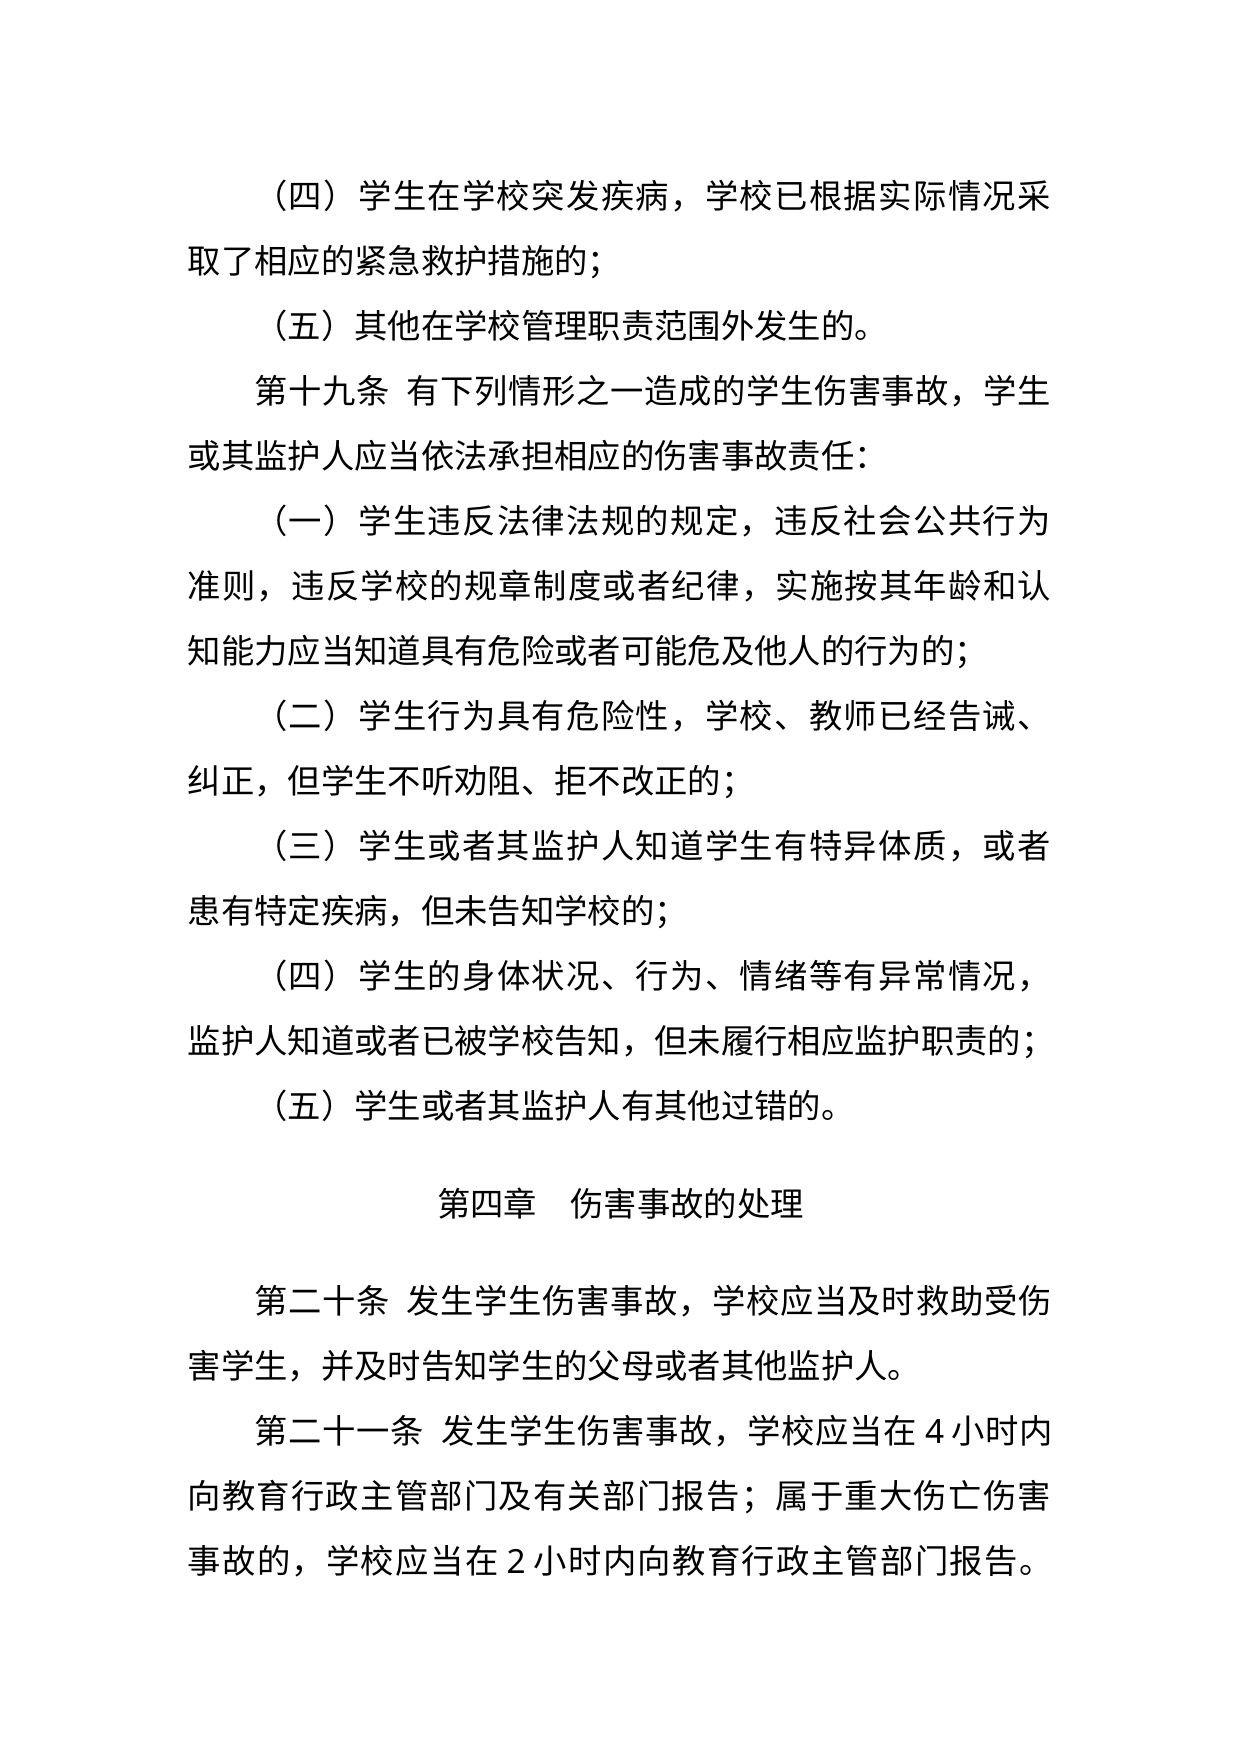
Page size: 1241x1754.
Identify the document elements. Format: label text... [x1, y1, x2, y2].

text （三）学生或者其监护人知道学生有特异体质，或者患有特定疾病，但未告知学校的； [187, 812, 1053, 942]
text 第四章 伤害事故的处理 [187, 1169, 1053, 1234]
text 第二十条 发生学生伤害事故，学校应当及时救助受伤害学生，并及时告知学生的父母或者其他监护人。 [187, 1267, 1053, 1397]
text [187, 1397, 1053, 1592]
text （四）学生的身体状况、行为、情绪等有异常情况，监护人知道或者已被学校告知，但未履行相应监护职责的； [187, 942, 1053, 1072]
text （二）学生行为具有危险性，学校、教师已经告诫、纠正，但学生不听劝阻、拒不改正的； [187, 682, 1053, 812]
text （五）其他在学校管理职责范围外发生的。 [187, 292, 1053, 357]
text 第十九条 有下列情形之一造成的学生伤害事故，学生或其监护人应当依法承担相应的伤害事故责任： [187, 357, 1053, 487]
text （五）学生或者其监护人有其他过错的。 [187, 1072, 1053, 1137]
text （一）学生违反法律法规的规定，违反社会公共行为准则，违反学校的规章制度或者纪律，实施按其年龄和认知能力应当知道具有危险或者可能危及他人的行为的； [187, 487, 1053, 682]
text （四）学生在学校突发疾病，学校已根据实际情况采取了相应的紧急救护措施的； [187, 162, 1053, 292]
